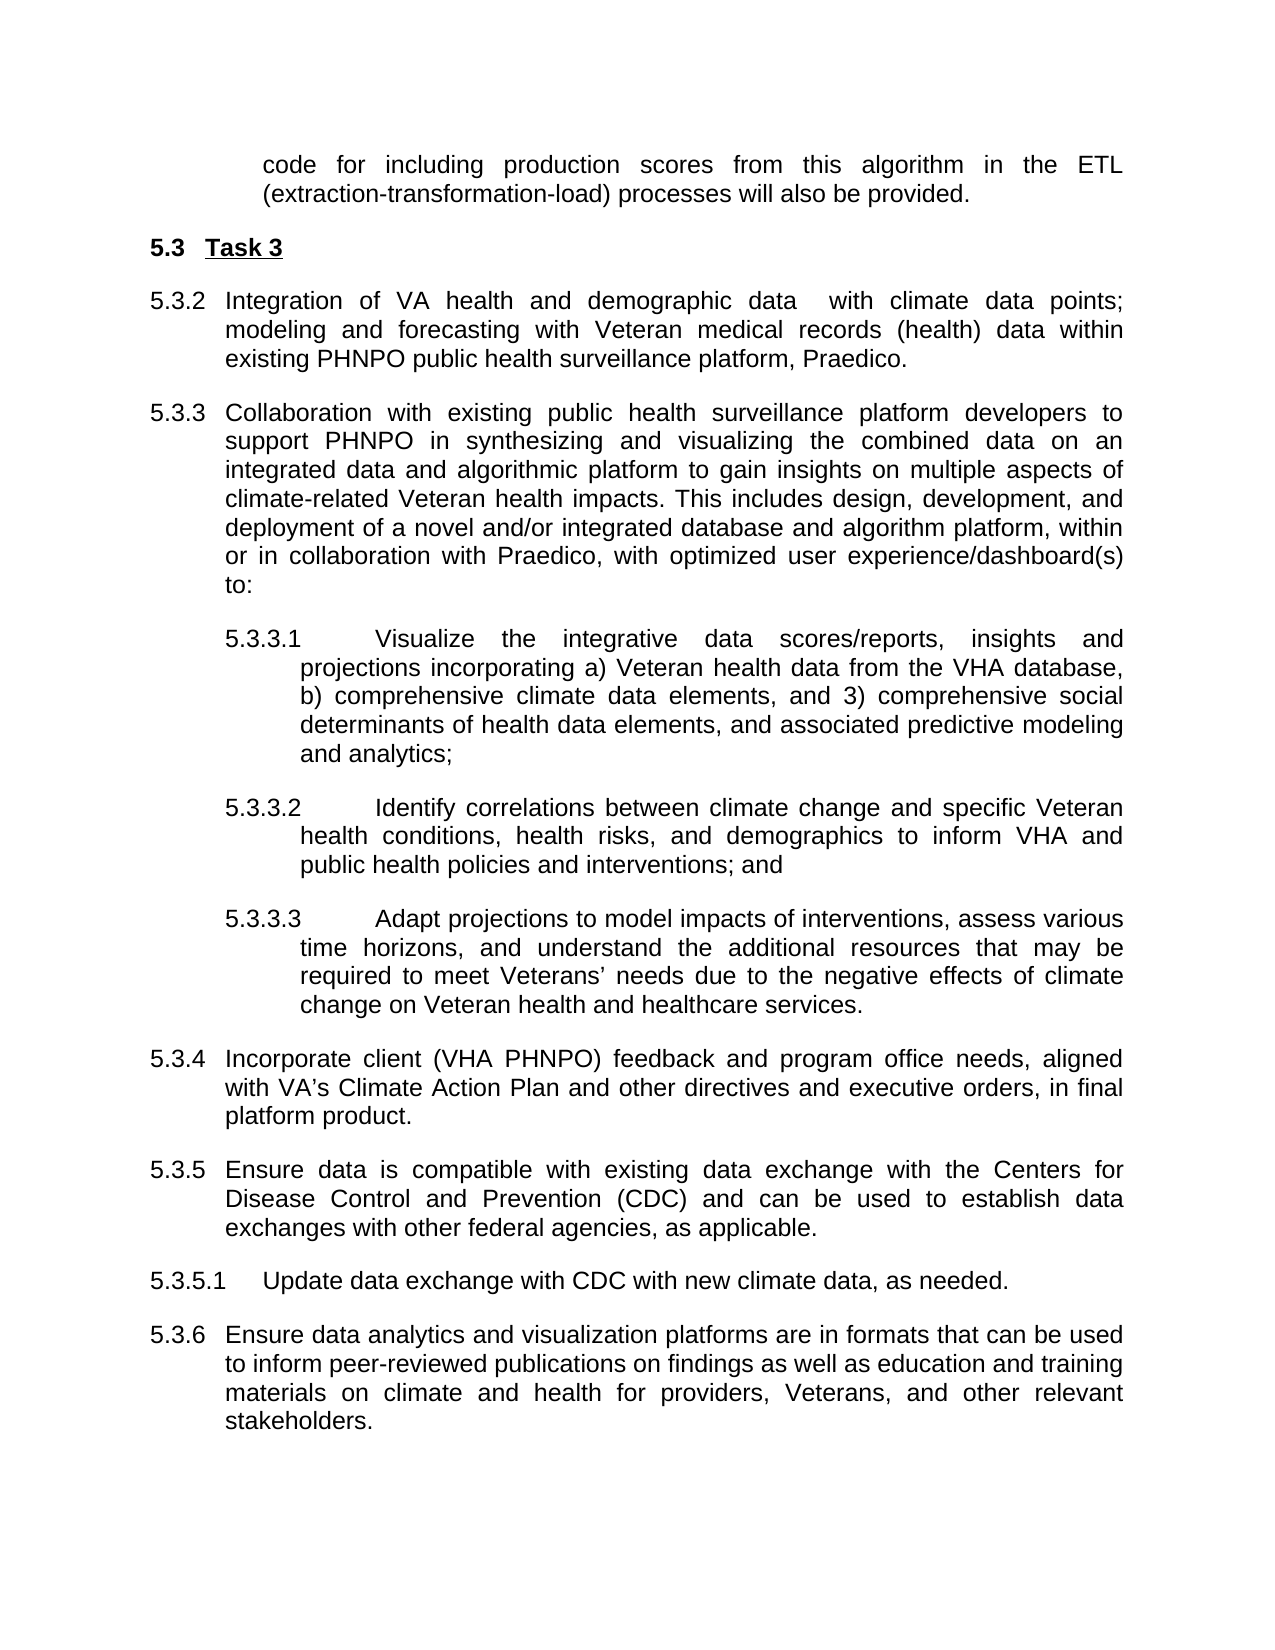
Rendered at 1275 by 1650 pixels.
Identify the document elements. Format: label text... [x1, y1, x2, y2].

list Collaboration with existing public health surveillance platform developers to support PHNPO in synthesizing and visualizing the combined data on an integrated data and algorithmic platform to gain insights on multiple aspects of climate-related Veteran health impacts. This includes design, development, and deployment of a novel and/or integrated database and algorithm platform, within or in collaboration with Praedico, with optimized user experience/dashboard(s) to: [150, 397, 1125, 599]
list Integration of VA health and demographic data with climate data points; modeling and forecasting with Veteran medical records (health) data within existing PHNPO public health surveillance platform, Praedico. [150, 286, 1125, 372]
list Update data exchange with CDC with new climate data, as needed. [150, 1266, 1125, 1295]
list Ensure data is compatible with existing data exchange with the Centers for Disease Control and Prevention (CDC) and can be used to establish data exchanges with other federal agencies, as applicable. [150, 1155, 1125, 1241]
list Incorporate client (VHA PHNPO) feedback and program office needs, aligned with VA’s Climate Action Plan and other directives and executive orders, in final platform product. [150, 1044, 1125, 1130]
list Adapt projections to model impacts of interventions, assess various time horizons, and understand the additional resources that may be required to meet Veterans’ needs due to the negative effects of climate change on Veteran health and healthcare services. [225, 904, 1125, 1019]
list Visualize the integrative data scores/reports, insights and projections incorporating a) Veteran health data from the VHA database, b) comprehensive climate data elements, and 3) comprehensive social determinants of health data elements, and associated predictive modeling and analytics; [225, 624, 1125, 767]
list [225, 150, 1125, 207]
list Ensure data analytics and visualization platforms are in formats that can be used to inform peer-reviewed publications on findings as well as education and training materials on climate and health for providers, Veterans, and other relevant stakeholders. [150, 1320, 1125, 1435]
list Task 3 [150, 232, 1125, 261]
list Identify correlations between climate change and specific Veteran health conditions, health risks, and demographics to inform VHA and public health policies and interventions; and [225, 792, 1125, 879]
